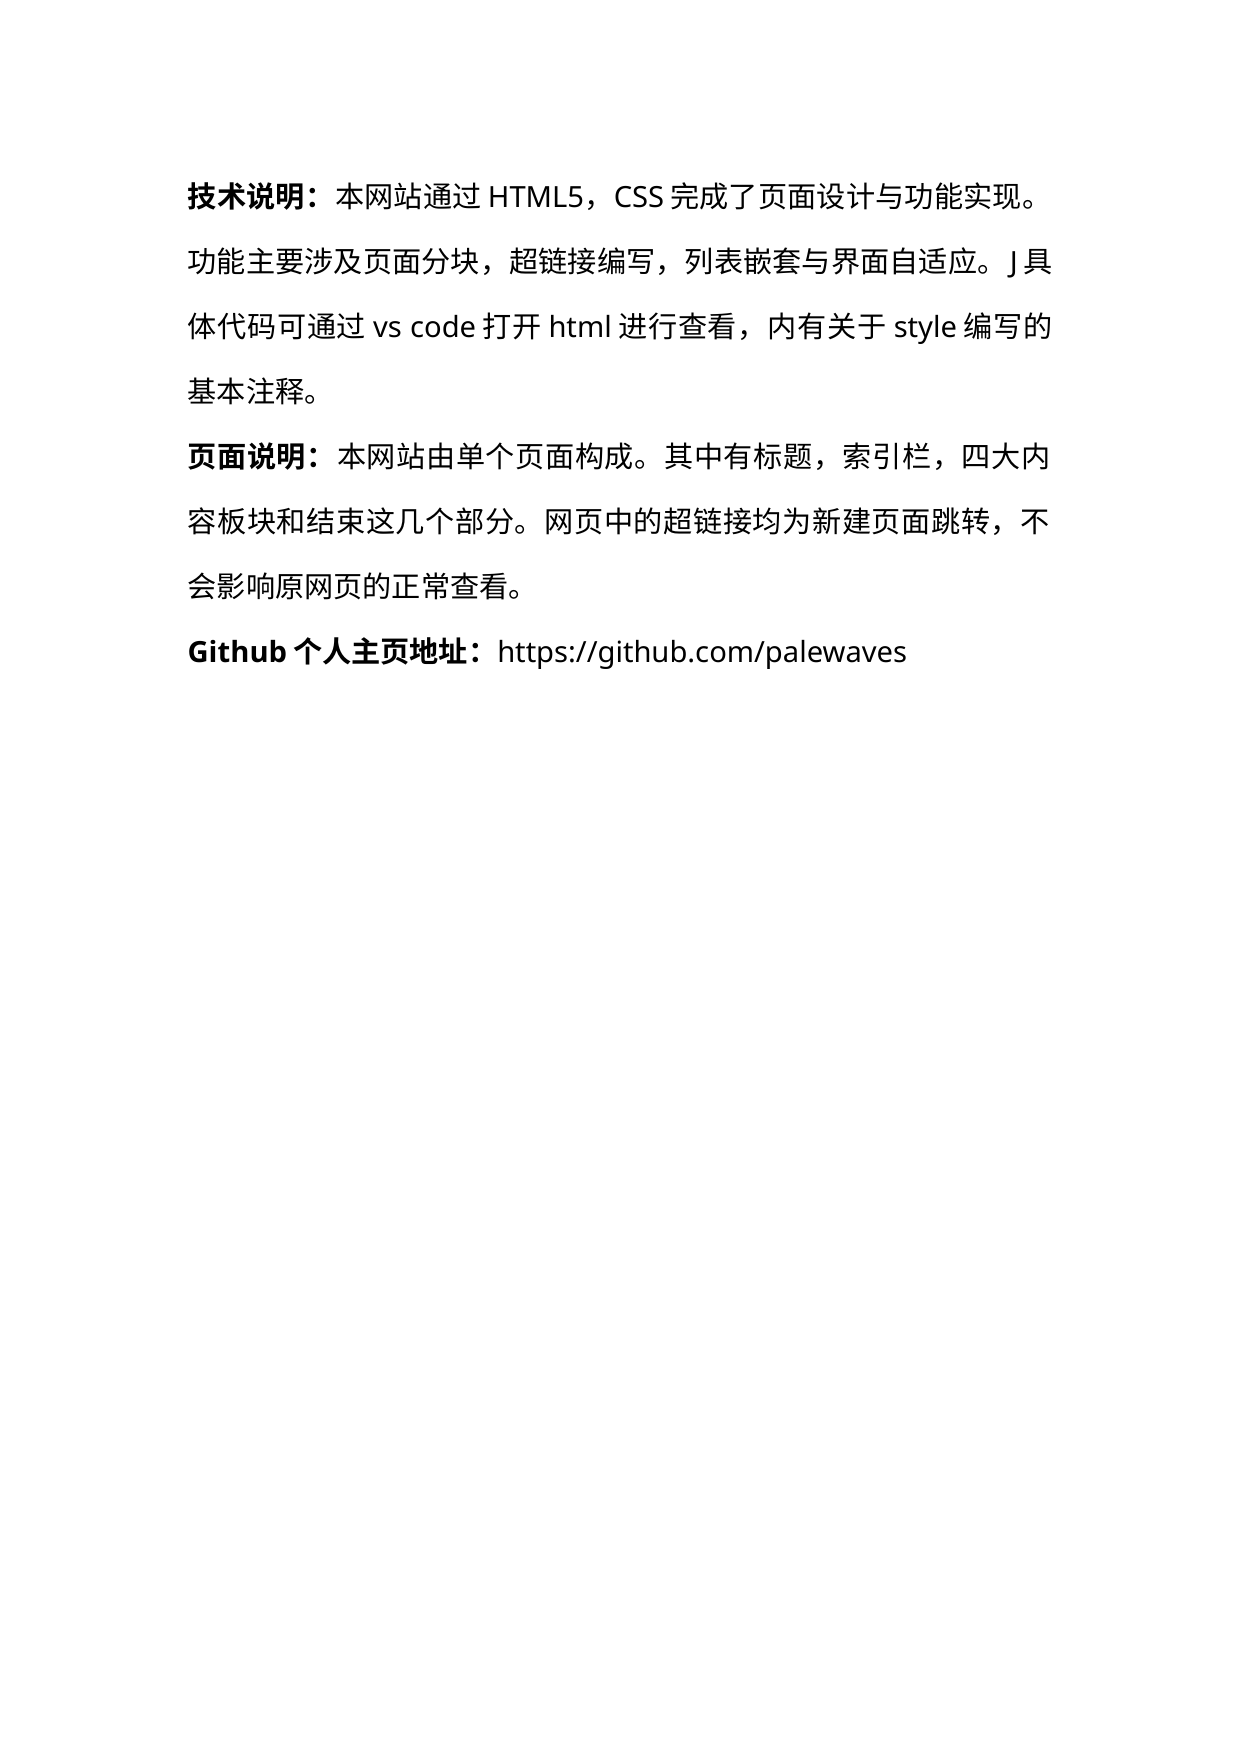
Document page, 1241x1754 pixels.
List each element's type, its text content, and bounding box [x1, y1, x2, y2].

text Github个人主页地址：https://github.com/palewaves [187, 617, 1053, 682]
text 技术说明：本网站通过HTML5，CSS完成了页面设计与功能实现。功能主要涉及页面分块，超链接编写，列表嵌套与界面自适应。J具体代码可通过vs code打开html进行查看，内有关于style编写的基本注释。 [187, 162, 1053, 422]
text 页面说明：本网站由单个页面构成。其中有标题，索引栏，四大内容板块和结束这几个部分。网页中的超链接均为新建页面跳转，不会影响原网页的正常查看。 [187, 422, 1053, 617]
